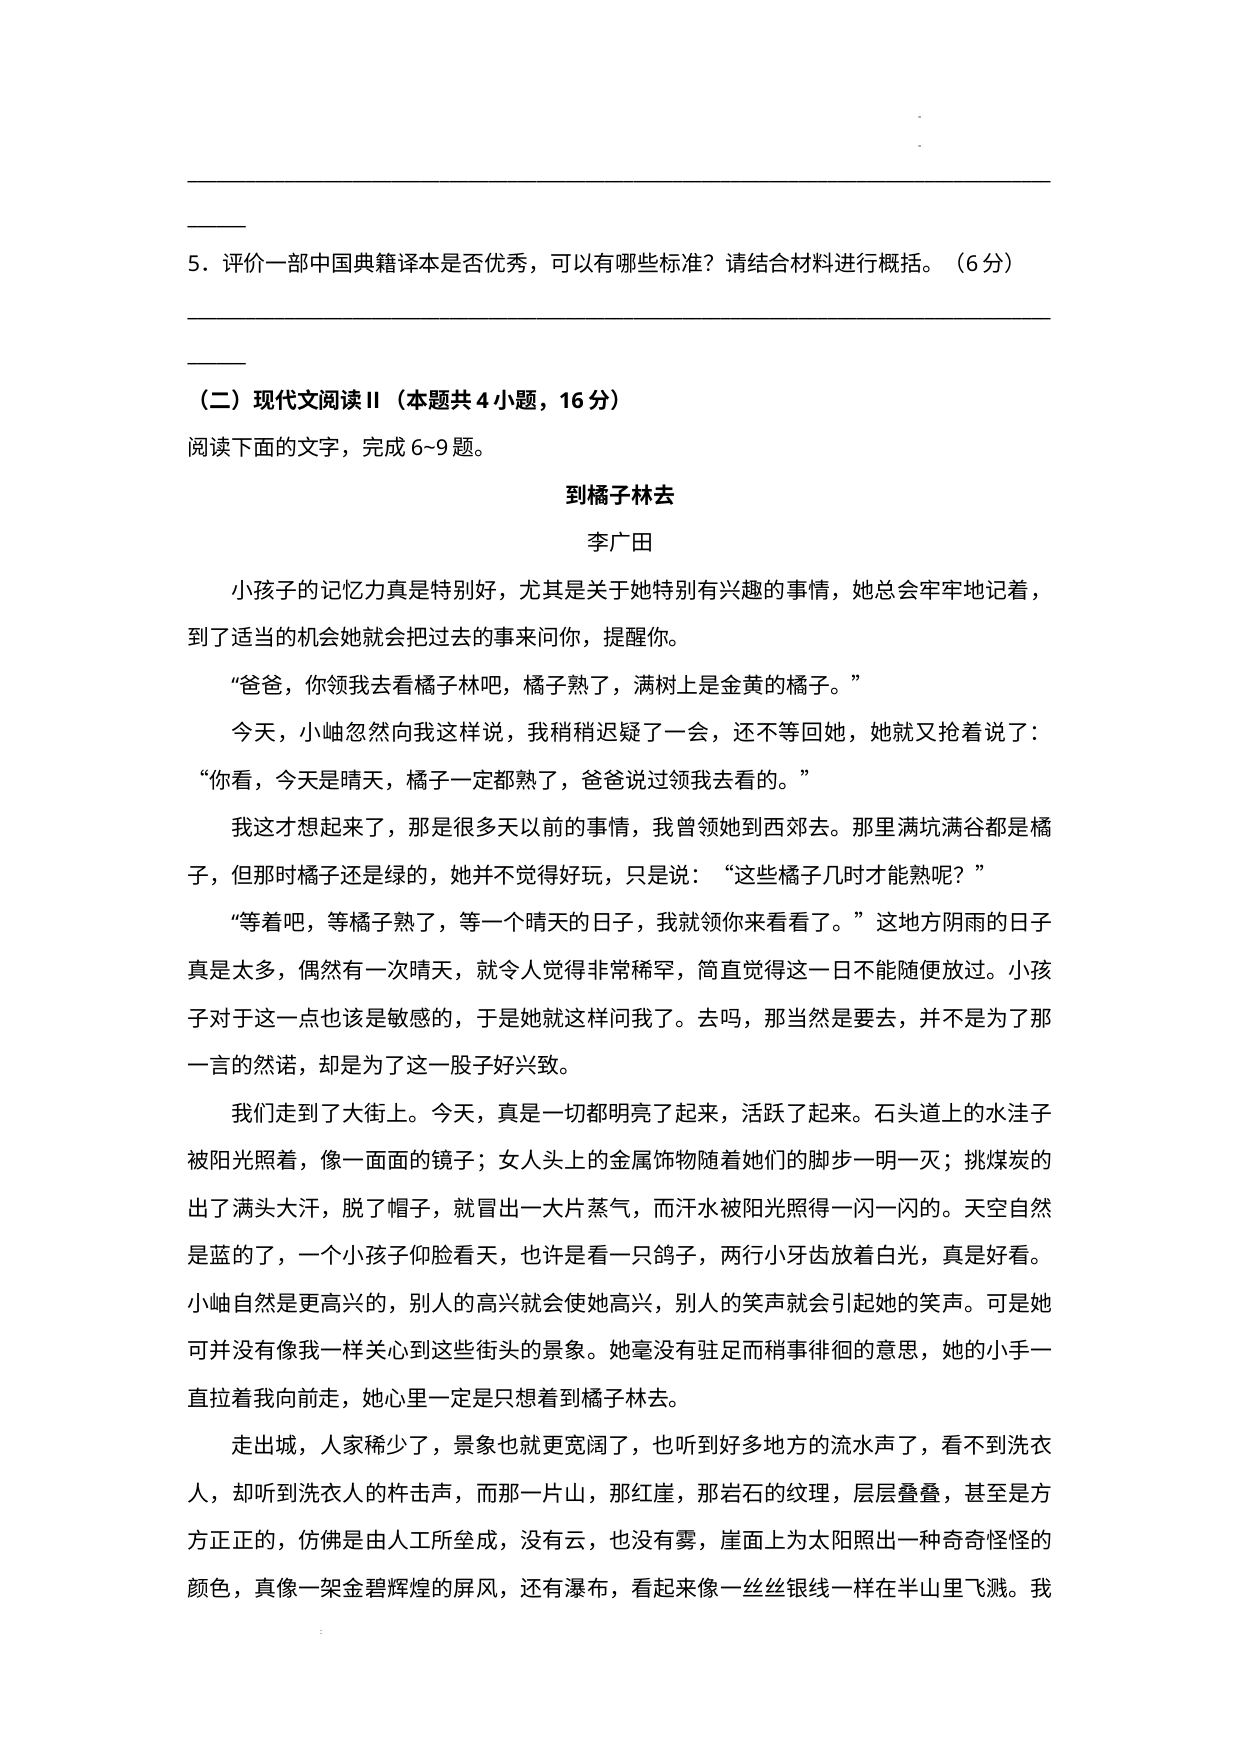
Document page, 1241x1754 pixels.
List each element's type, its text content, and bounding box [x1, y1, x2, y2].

text _______________________________________________________________________________________________ [187, 156, 1053, 231]
text 5．评价一部中国典籍译本是否优秀，可以有哪些标准？请结合材料进行概括。（6分） [187, 246, 1053, 277]
text 到橘子林去 [187, 478, 1053, 509]
text （二）现代文阅读Ⅱ（本题共4小题，16分） [187, 383, 1053, 414]
text 我们走到了大街上。今天，真是一切都明亮了起来，活跃了起来。石头道上的水洼子被阳光照着，像一面面的镜子；女人头上的金属饰物随着她们的脚步一明一灭；挑煤炭的出了满头大汗，脱了帽子，就冒出一大片蒸气，而汗水被阳光照得一闪一闪的。天空自然是蓝的了，一个小孩子仰脸看天，也许是看一只鸽子，两行小牙齿放着白光，真是好看。小岫自然是更高兴的，别人的高兴就会使她高兴，别人的笑声就会引起她的笑声。可是她可并没有像我一样关心到这些街头的景象。她毫没有驻足而稍事徘徊的意思，她的小手一直拉着我向前走，她心里一定是只想着到橘子林去。 [187, 1096, 1053, 1412]
text 小孩子的记忆力真是特别好，尤其是关于她特别有兴趣的事情，她总会牢牢地记着，到了适当的机会她就会把过去的事来问你，提醒你。 [187, 573, 1053, 652]
text “爸爸，你领我去看橘子林吧，橘子熟了，满树上是金黄的橘子。” [187, 668, 1053, 699]
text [187, 1428, 1053, 1602]
text 阅读下面的文字，完成6~9题。 [187, 430, 1053, 462]
text _______________________________________________________________________________________________ [187, 293, 1053, 368]
text “等着吧，等橘子熟了，等一个晴天的日子，我就领你来看看了。”这地方阴雨的日子真是太多，偶然有一次晴天，就令人觉得非常稀罕，简直觉得这一日不能随便放过。小孩子对于这一点也该是敏感的，于是她就这样问我了。去吗，那当然是要去，并不是为了那一言的然诺，却是为了这一股子好兴致。 [187, 905, 1053, 1080]
text 我这才想起来了，那是很多天以前的事情，我曾领她到西郊去。那里满坑满谷都是橘子，但那时橘子还是绿的，她并不觉得好玩，只是说：“这些橘子几时才能熟呢？” [187, 810, 1053, 889]
text 李广田 [187, 525, 1053, 557]
text 今天，小岫忽然向我这样说，我稍稍迟疑了一会，还不等回她，她就又抢着说了：“你看，今天是晴天，橘子一定都熟了，爸爸说过领我去看的。” [187, 715, 1053, 794]
